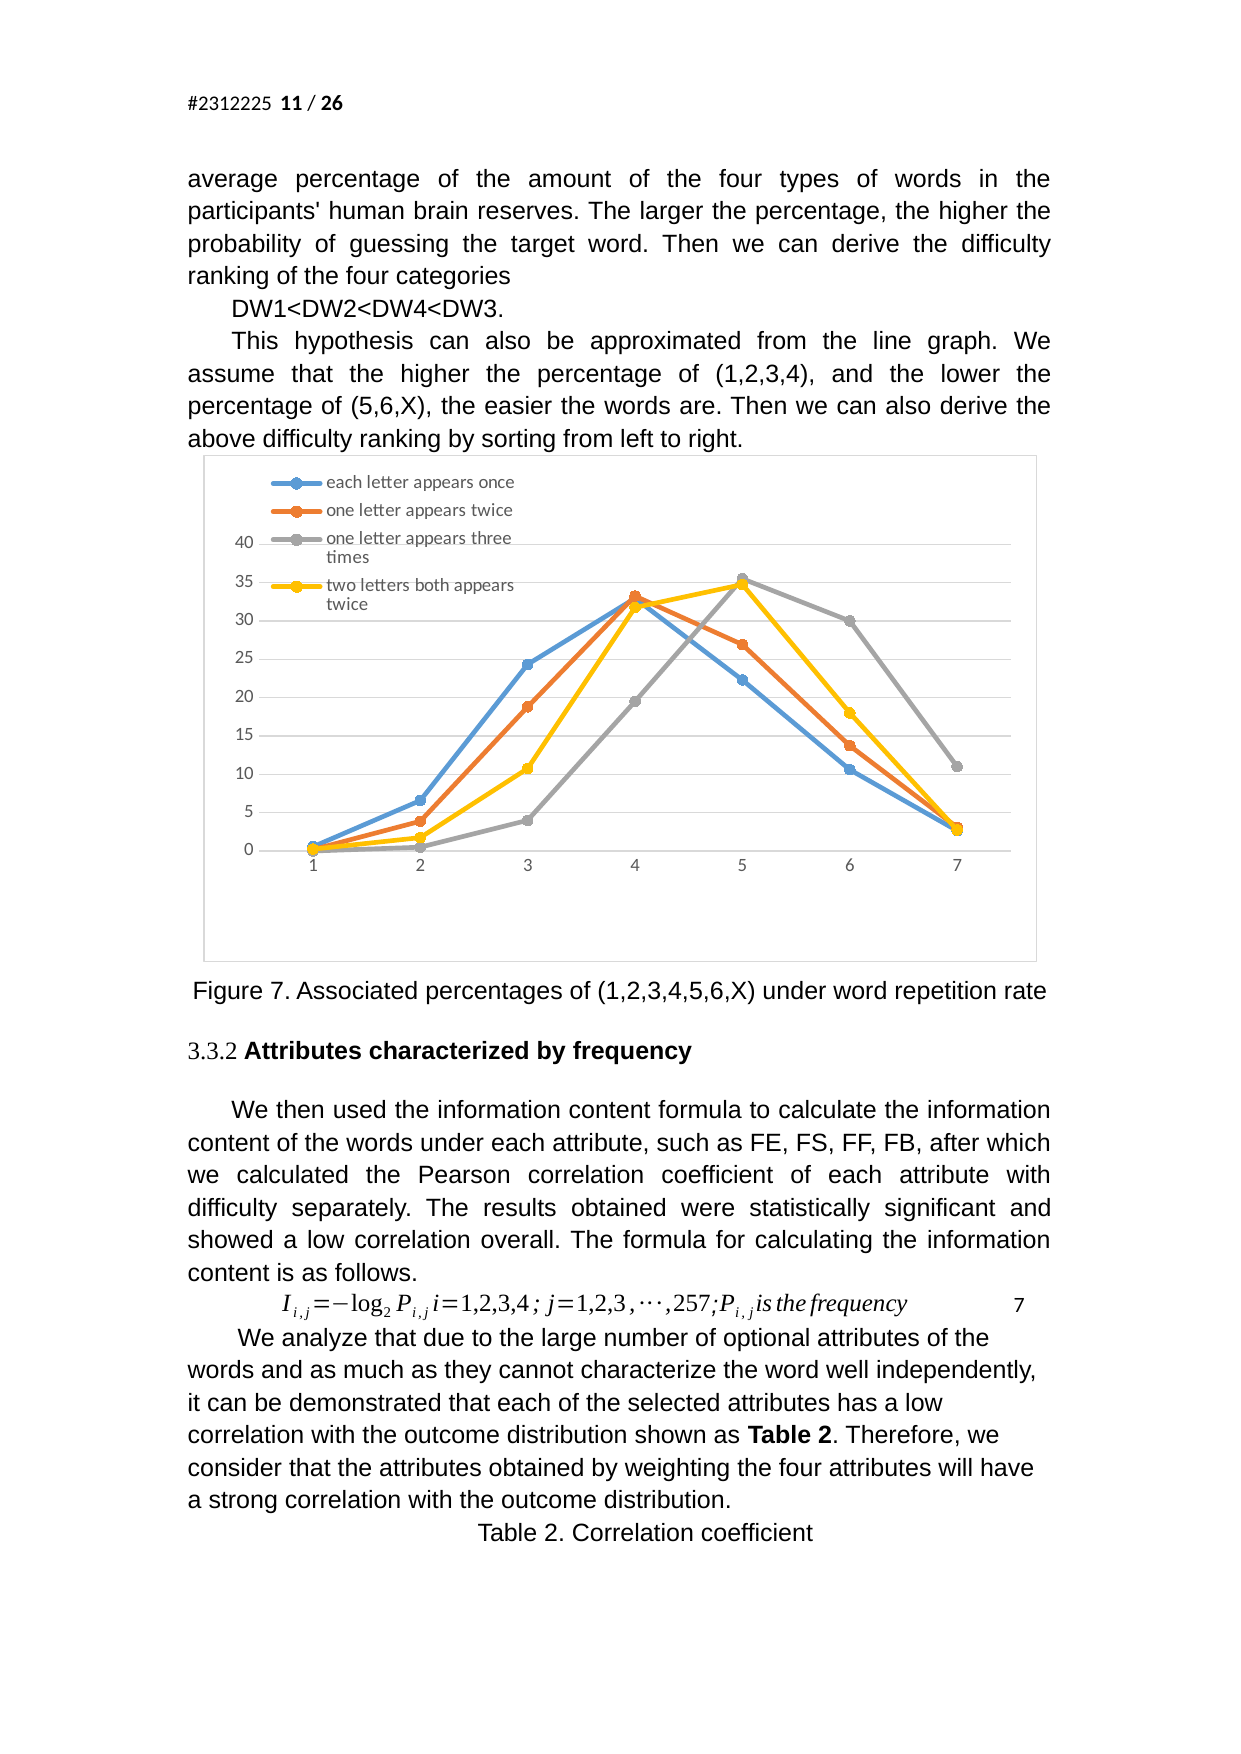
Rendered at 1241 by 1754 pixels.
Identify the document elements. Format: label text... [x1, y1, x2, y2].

subtitle Attributes characterized by frequency [187, 1034, 1053, 1067]
text DW1<DW2<DW4<DW3. [187, 292, 1053, 324]
text We then used the information content formula to calculate the information content of the words under each attribute, such as FE, FS, FF, FB, after which we calculated the Pearson correlation coefficient of each attribute with difficulty separately. The results obtained were statistically significant and showed a low correlation overall. The formula for calculating the information content is as follows. [187, 1094, 1053, 1289]
table_header ; [188, 1289, 1002, 1321]
text We analyze that due to the large number of optional attributes of the words and as much as they cannot characterize the word well independently, it can be demonstrated that each of the selected attributes has a low correlation with the outcome distribution shown as Table 2. Therefore, we consider that the attributes obtained by weighting the four attributes will have a strong correlation with the outcome distribution. [187, 1321, 1053, 1516]
text Table 2. Correlation coefficient [187, 1516, 1053, 1549]
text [187, 162, 1053, 292]
table_header [1002, 1289, 1052, 1321]
text Figure 7. Associated percentages of (1,2,3,4,5,6,X) under word repetition rate [187, 974, 1053, 1007]
text This hypothesis can also be approximated from the line graph. We assume that the higher the percentage of (1,2,3,4), and the lower the percentage of (5,6,X), the easier the words are. Then we can also derive the above difficulty ranking by sorting from left to right. [187, 324, 1053, 454]
